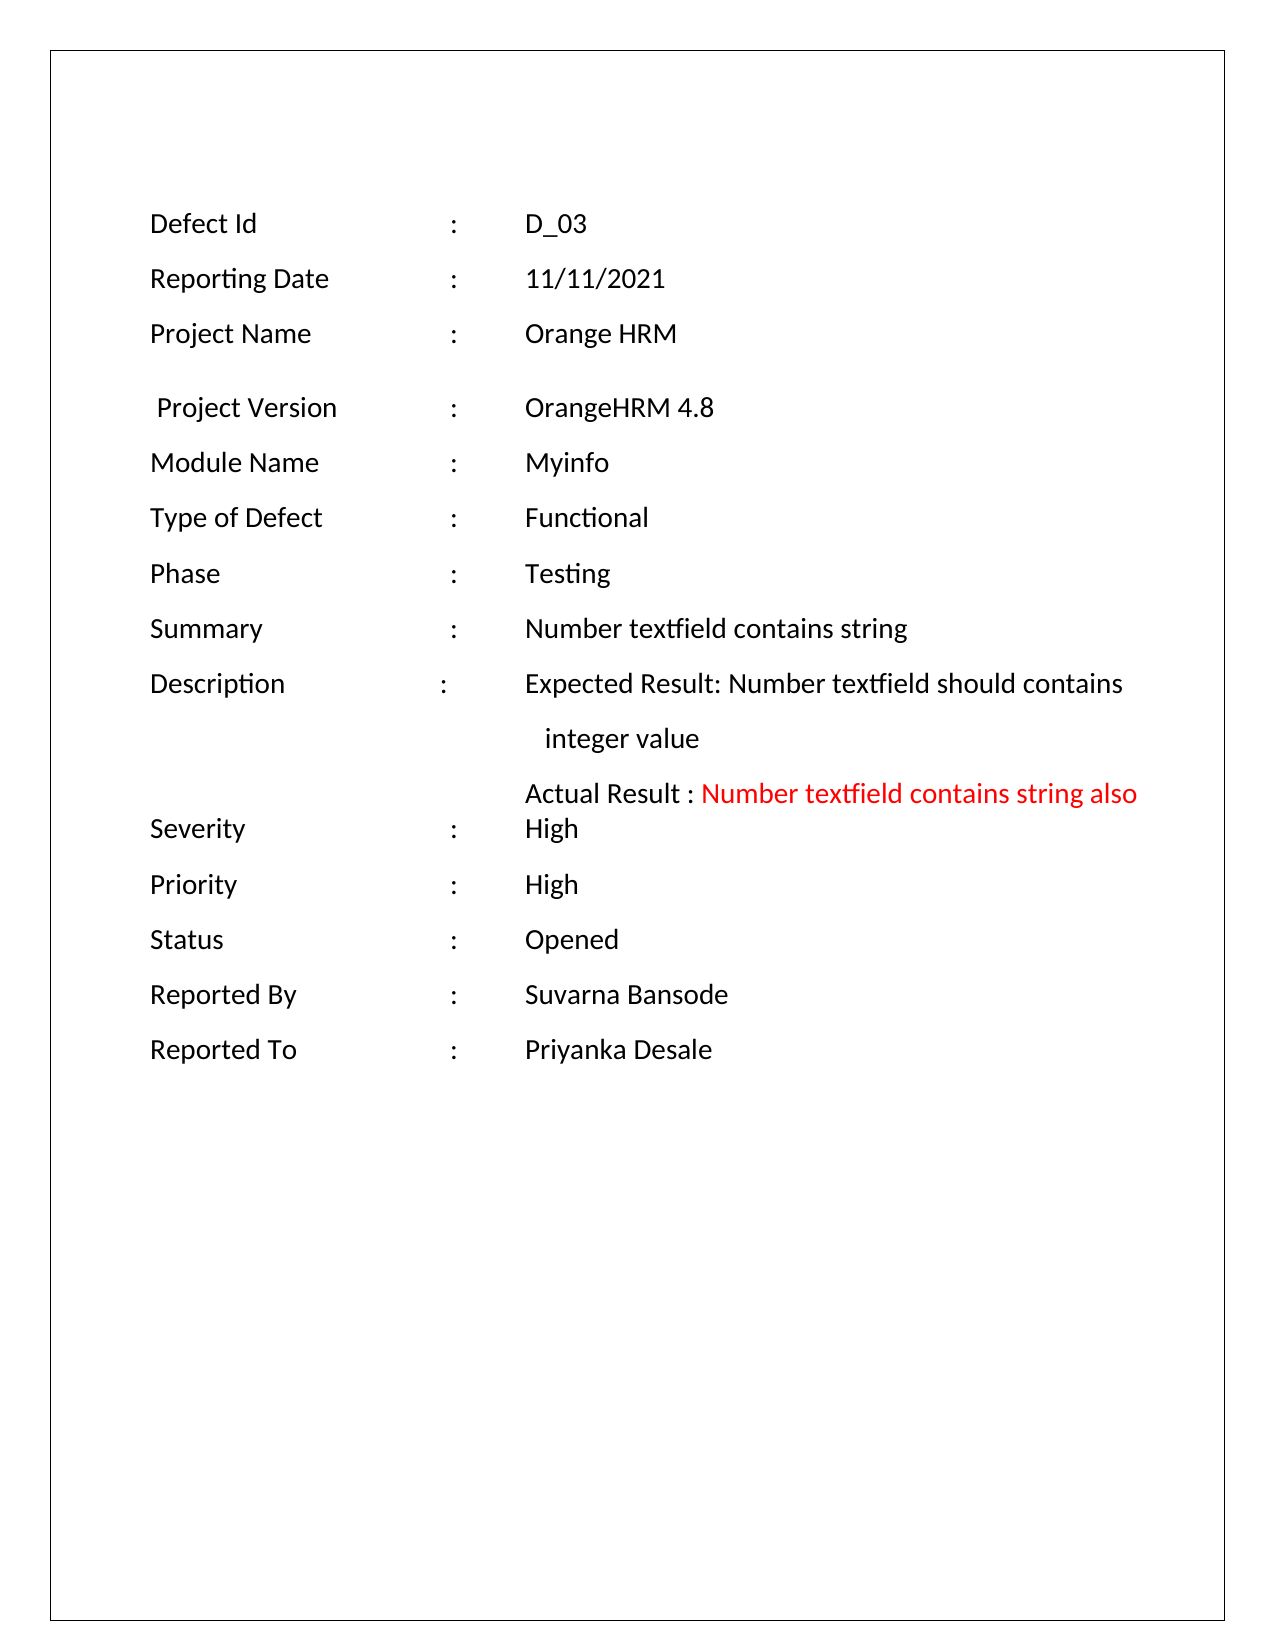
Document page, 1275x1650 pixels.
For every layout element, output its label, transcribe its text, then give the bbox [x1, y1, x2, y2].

text Description : Expected Result: Number textfield should contains [150, 665, 1179, 700]
text Defect Id : D_03 [150, 205, 1179, 241]
text Phase : Testing [150, 555, 1179, 590]
text Type of Defect : Functional [150, 499, 1179, 535]
text Project Version : OrangeHRM 4.8 [150, 389, 863, 425]
text Summary : Number textfield contains string [150, 610, 1179, 645]
text Status : Opened [150, 921, 1179, 957]
text Project Name : Orange HRM [150, 315, 863, 351]
text Severity : High [150, 811, 1179, 846]
text integer value [150, 720, 1179, 755]
text Reported To : Priyanka Desale [150, 1031, 1179, 1067]
text Module Name : Myinfo [150, 444, 1179, 480]
text Priority : High [150, 866, 1179, 902]
text Reported By : Suvarna Bansode [150, 976, 1179, 1012]
text Reporting Date : 11/11/2021 [150, 260, 1179, 296]
text Actual Result : Number textfield contains string also [150, 775, 1179, 810]
